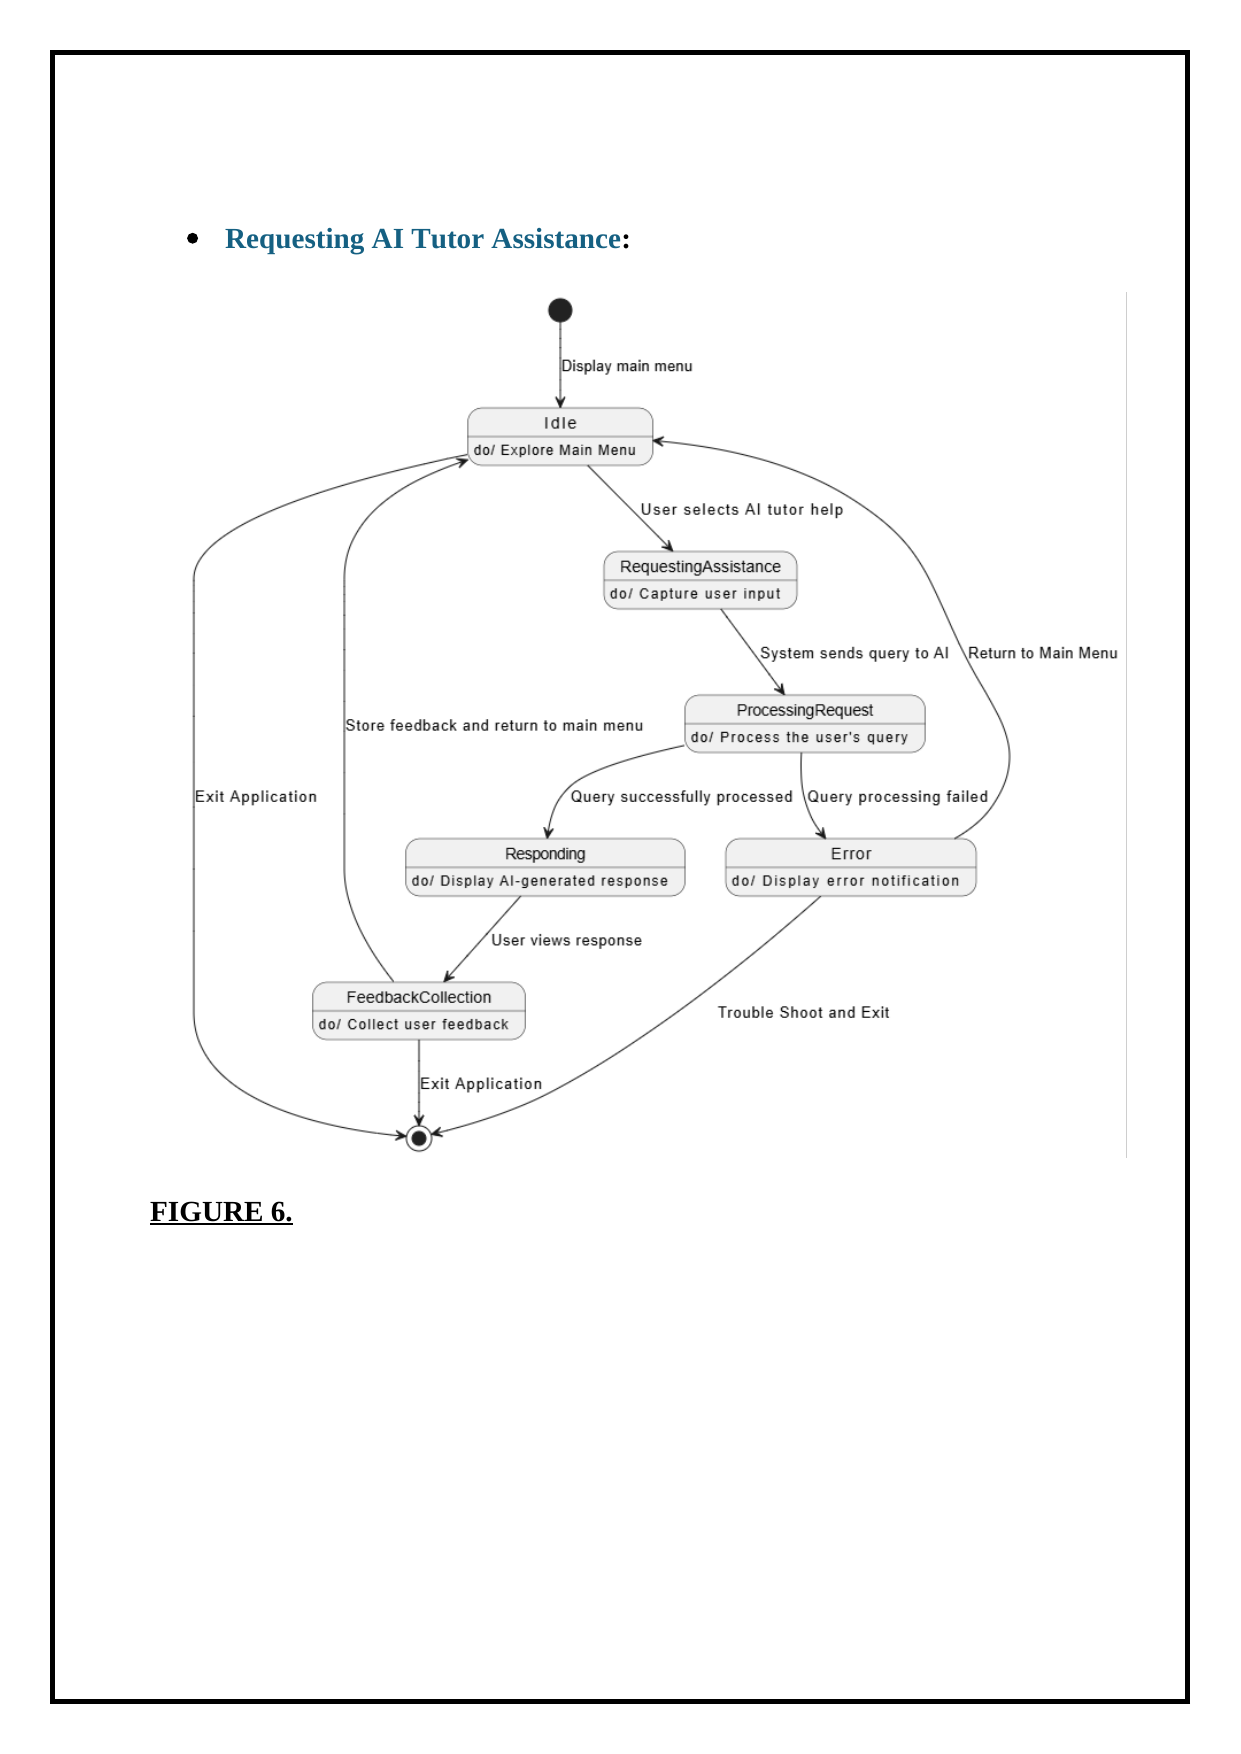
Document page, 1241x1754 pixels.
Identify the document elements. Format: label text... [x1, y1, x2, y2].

list Requesting AI Tutor Assistance: [187, 221, 1090, 255]
text FIGURE 6. [150, 1194, 1090, 1228]
picture [187, 292, 1128, 1158]
